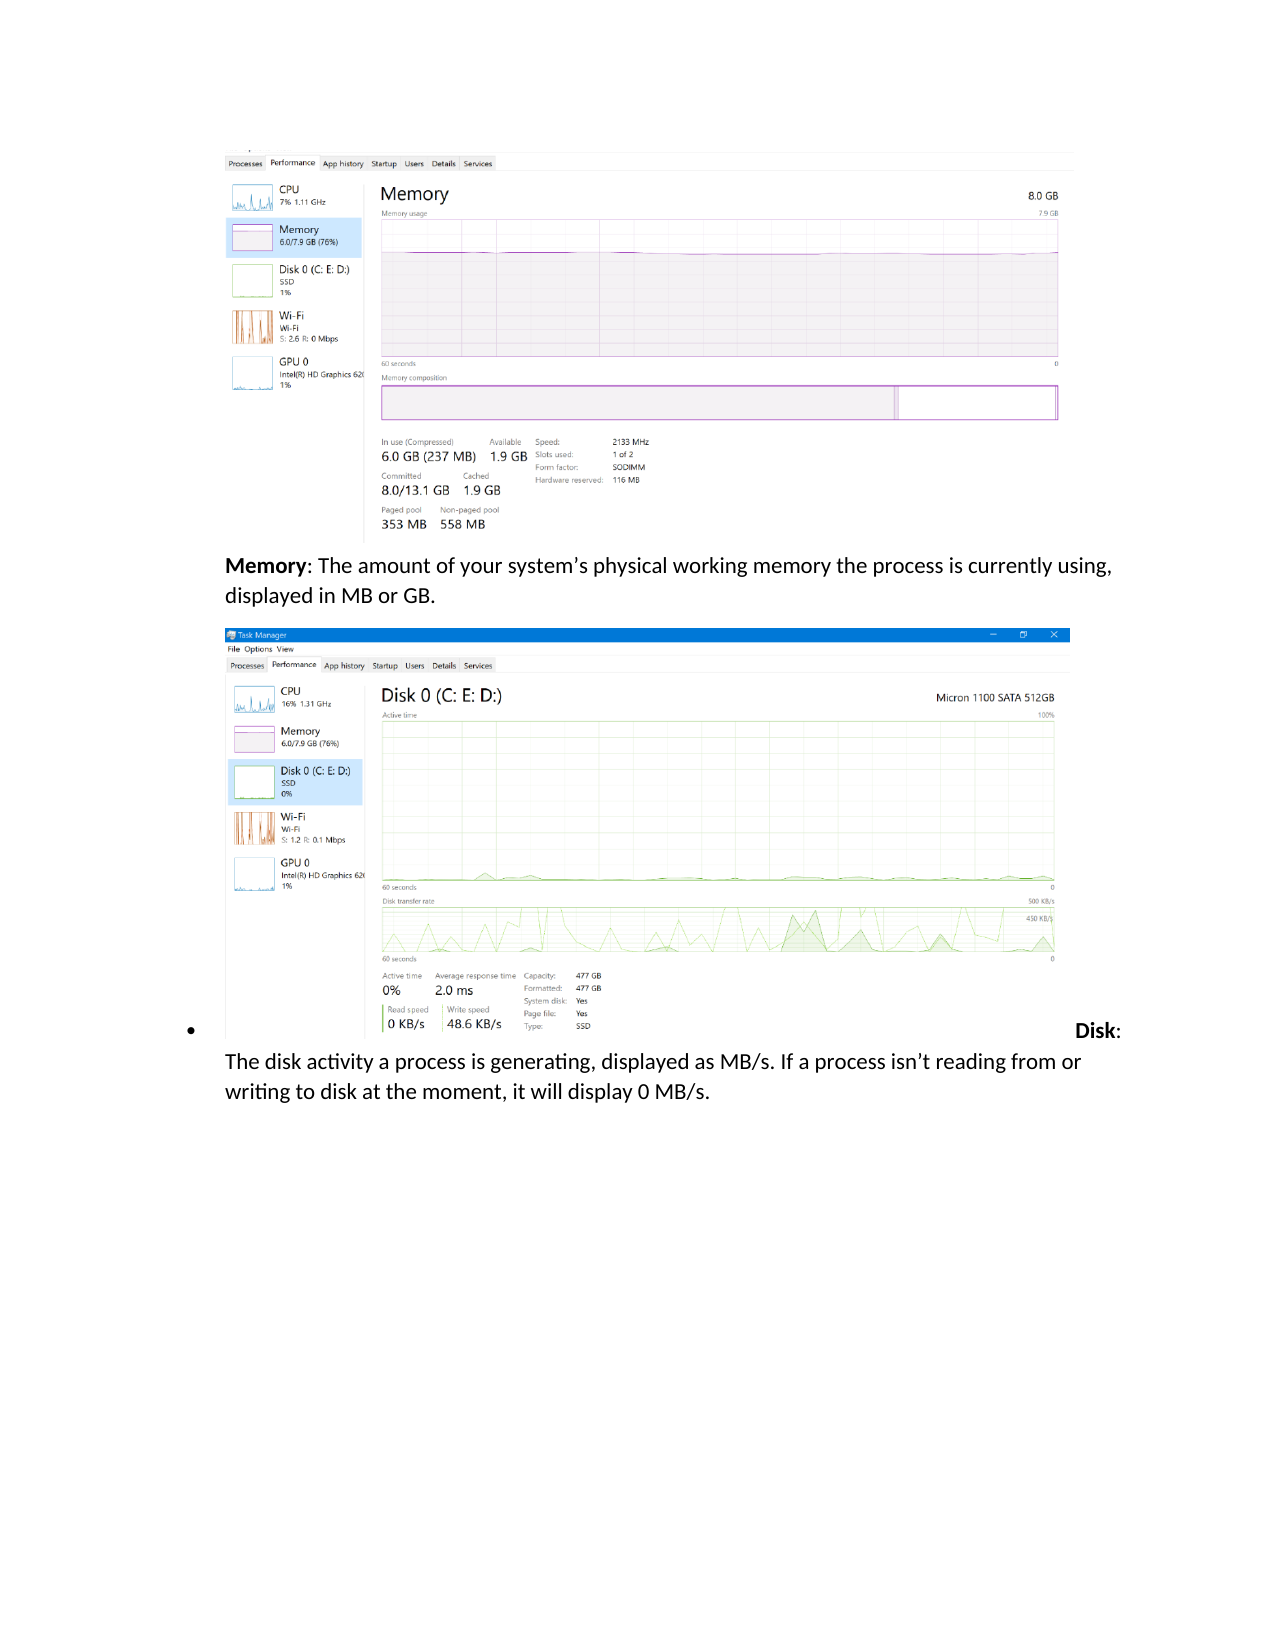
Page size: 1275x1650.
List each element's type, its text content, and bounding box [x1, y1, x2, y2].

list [187, 150, 1125, 609]
picture [225, 628, 1070, 1039]
picture [225, 150, 1074, 543]
